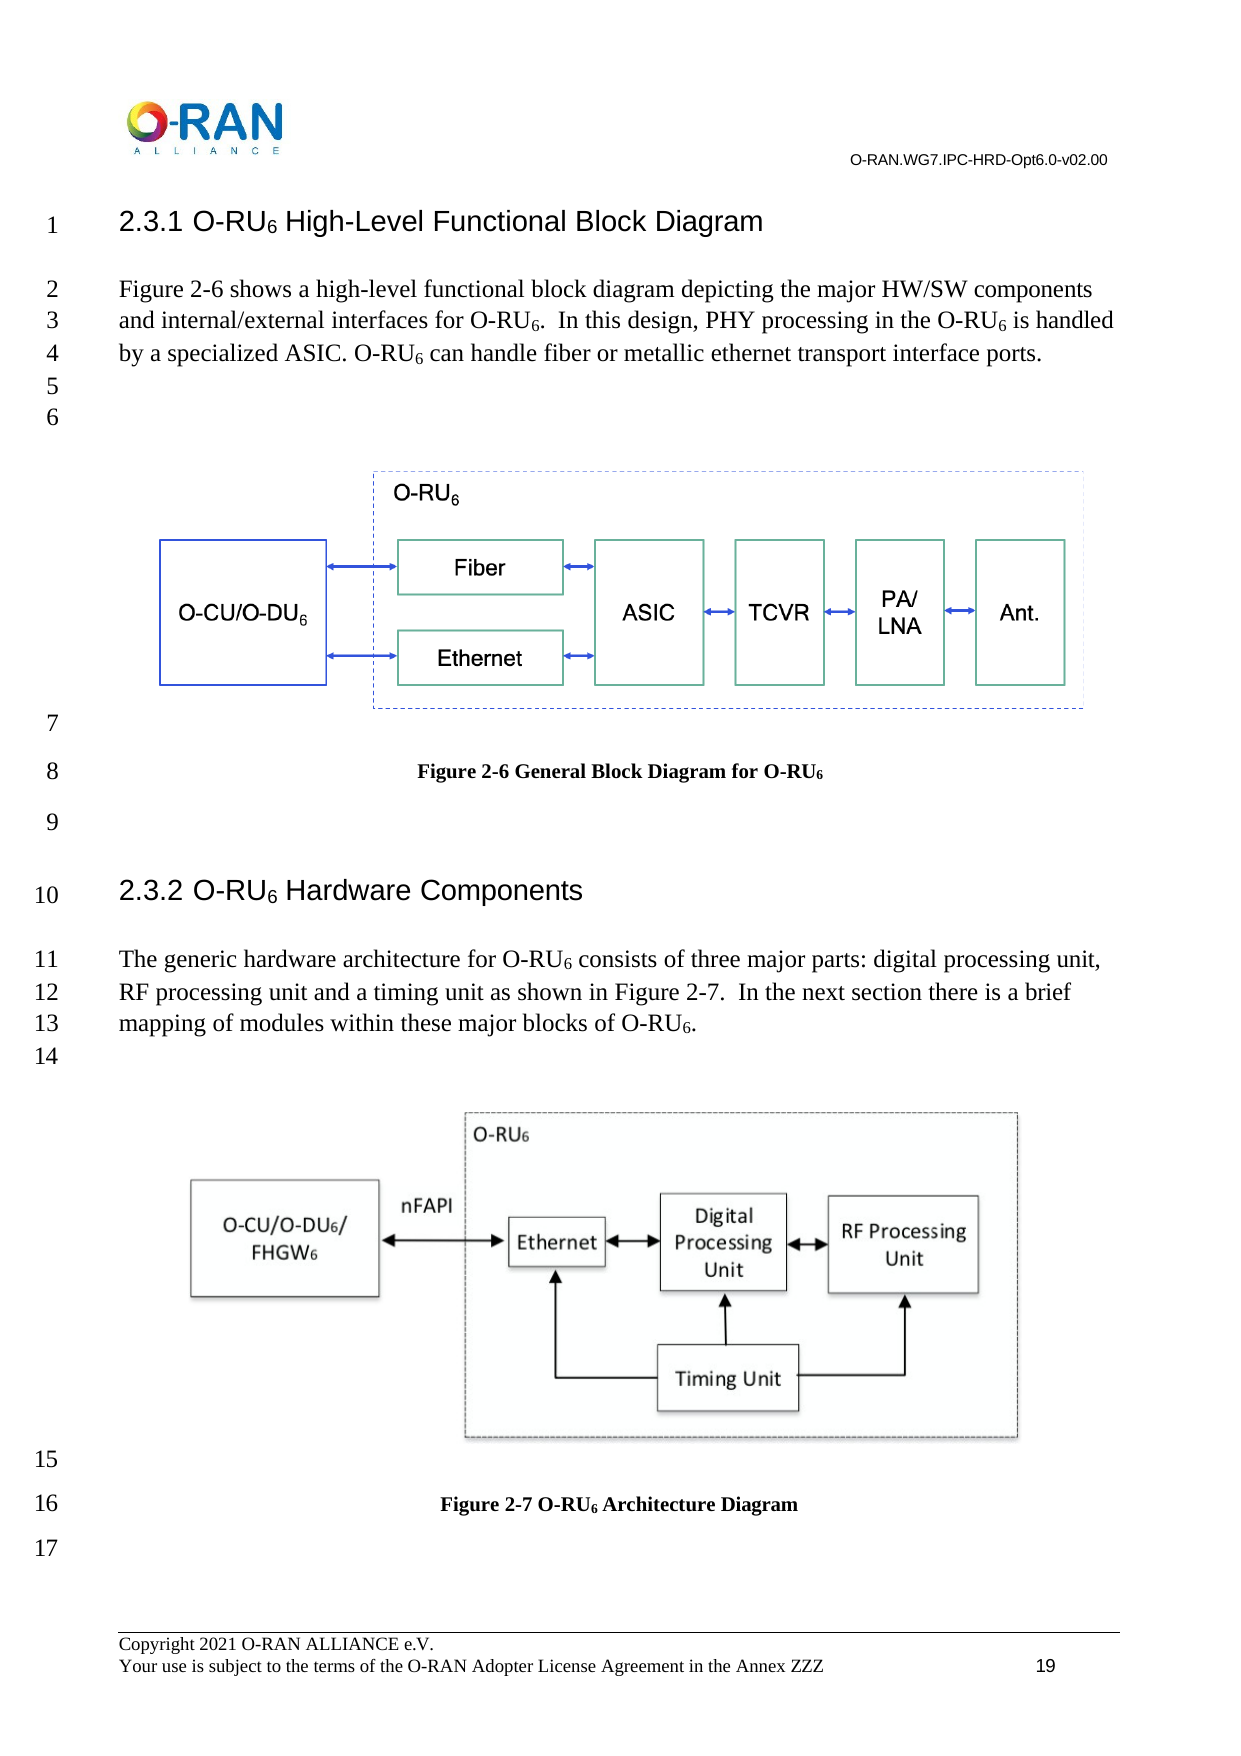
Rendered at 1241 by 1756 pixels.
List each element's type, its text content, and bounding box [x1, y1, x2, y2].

text 16 Figure 2-7 O-RU6 Architecture Diagram [33, 1488, 1203, 1518]
text 15 [33, 1110, 1203, 1473]
text 6 [46, 402, 1203, 431]
subtitle 2.3.1 O-RU6 High-Level Functional Block Diagram [46, 204, 1203, 240]
text 17 [33, 1533, 1203, 1562]
subtitle 2.3.2 O-RU6 Hardware Components [33, 873, 1203, 909]
list Figure 2-6 General Block Diagram for O-RU6 [46, 756, 1203, 785]
picture [118, 99, 291, 160]
list Figure 2-6 shows a high-level functional block diagram depicting the major HW/SW components [46, 274, 1203, 303]
text 7 [46, 468, 1203, 737]
text 9 [46, 807, 1203, 836]
list by a specialized ASIC. O-RU6 can handle fiber or metallic ethernet transport interface ports. 5 [46, 338, 1043, 400]
list and internal/external interfaces for O-RU6. In this design, PHY processing in the O-RU6 is handled [46, 305, 1203, 336]
list mapping of modules within these major blocks of O-RU6. 14 [33, 1008, 697, 1070]
list The generic hardware architecture for O-RU6 consists of three major parts: digital processing unit, [33, 944, 1203, 975]
list RF processing unit and a timing unit as shown in Figure 2-7. In the next section there is a brief [33, 977, 1203, 1006]
